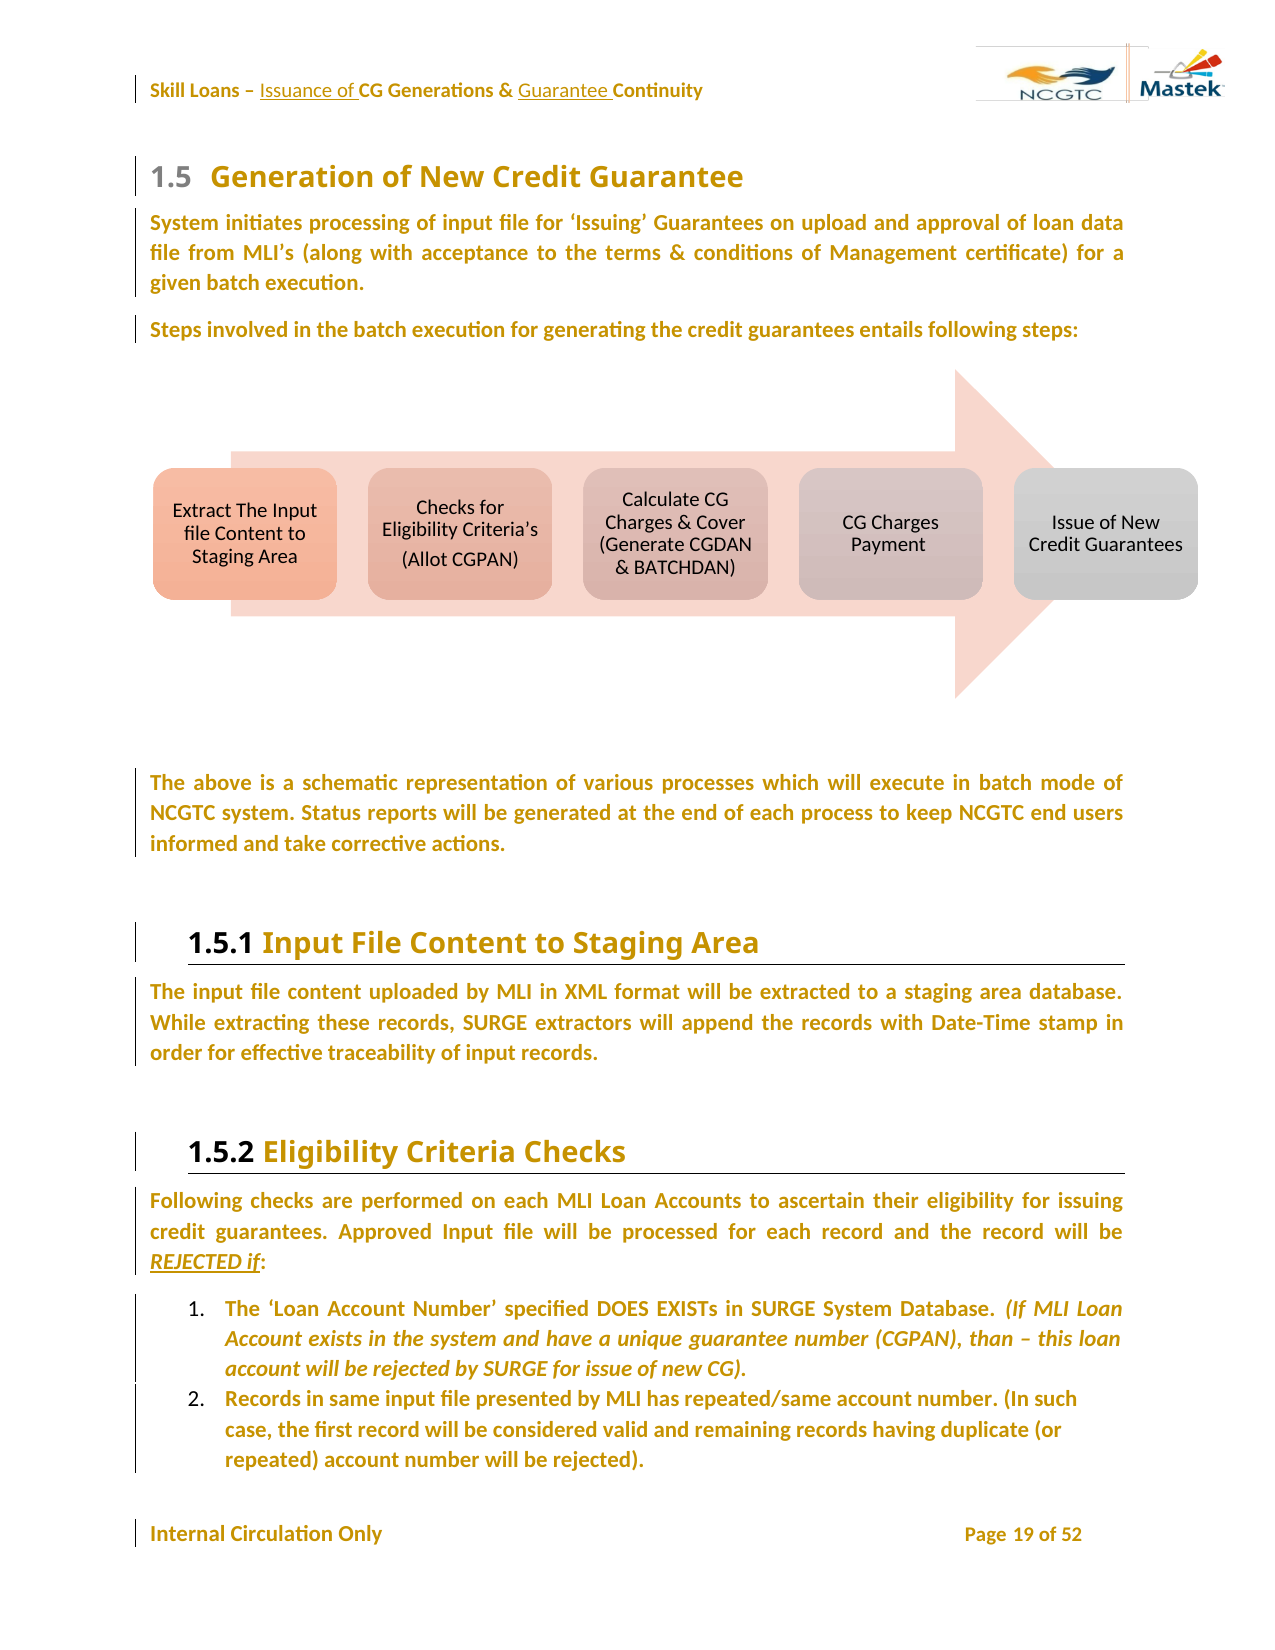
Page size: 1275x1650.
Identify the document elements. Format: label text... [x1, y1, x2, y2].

text Following checks are performed on each MLI Loan Accounts to ascertain their eligibility for issuing credit guarantees. Approved Input file will be processed for each record and the record will be REJECTED if: [150, 1187, 1125, 1275]
subtitle Eligibility Criteria Checks [187, 1132, 1125, 1174]
text The input file content uploaded by MLI in XML format will be extracted to a staging area database. While extracting these records, SURGE extractors will append the records with Date-Time stamp in order for effective traceability of input records. [150, 977, 1125, 1066]
list Records in same input file presented by MLI has repeated/same account number. (In such case, the first record will be considered valid and remaining records having duplicate (or repeated) account number will be rejected). [187, 1384, 1125, 1473]
list The ‘Loan Account Number’ specified DOES EXISTs in SURGE System Database. (If MLI Loan Account exists in the system and have a unique guarantee number (CGPAN), than – this loan account will be rejected by SURGE for issue of new CG). [187, 1294, 1125, 1382]
subtitle Generation of New Credit Guarantee [150, 156, 1125, 196]
subtitle Input File Content to Staging Area [187, 922, 1125, 965]
text System initiates processing of input file for ‘Issuing’ Guarantees on upload and approval of loan data file from MLI’s (along with acceptance to the terms & conditions of Management certificate) for a given batch execution. [150, 208, 1125, 297]
text Steps involved in the batch execution for generating the credit guarantees entails following steps: [150, 315, 1125, 343]
text The above is a schematic representation of various processes which will execute in batch mode of NCGTC system. Status reports will be generated at the end of each process to keep NCGTC end users informed and take corrective actions. [150, 768, 1125, 857]
picture [975, 43, 1225, 103]
